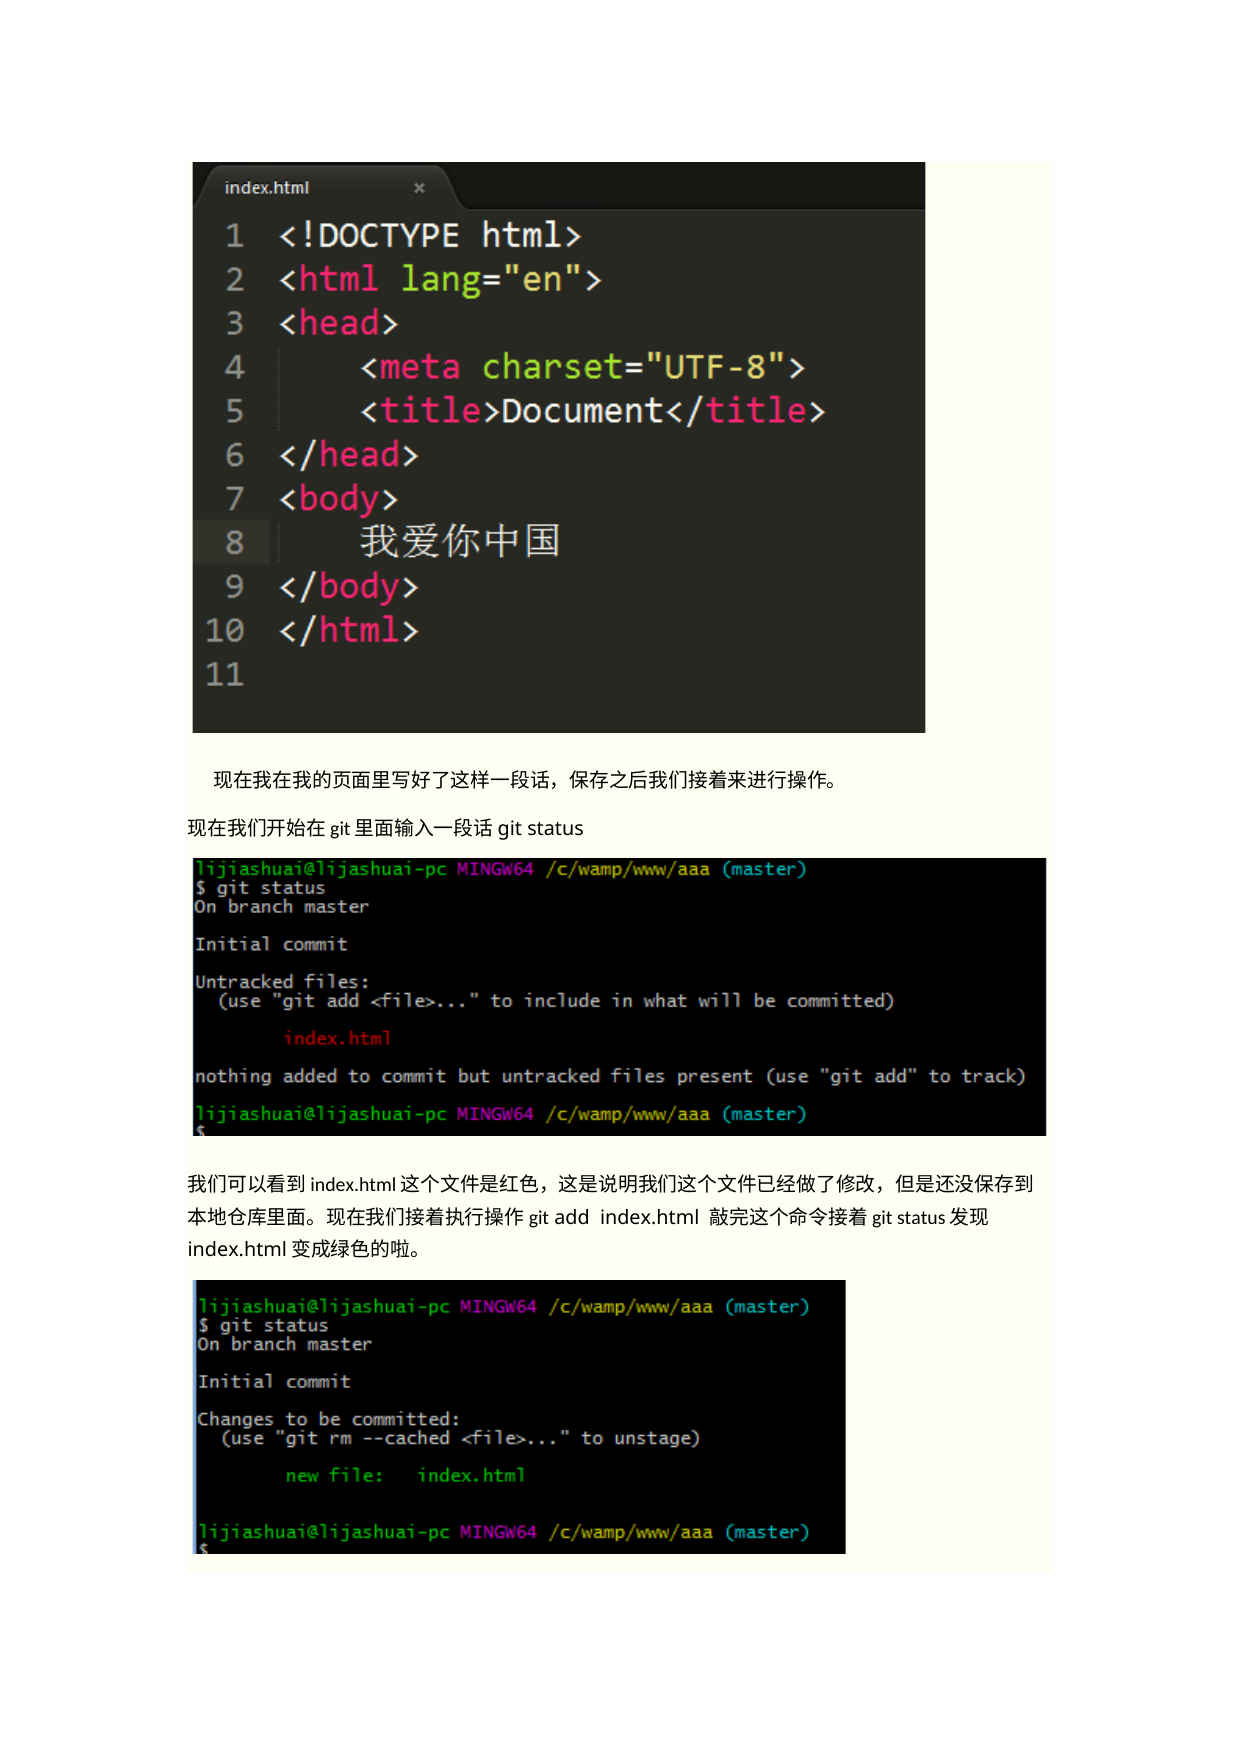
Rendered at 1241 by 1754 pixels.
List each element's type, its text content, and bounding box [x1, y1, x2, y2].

picture [192, 858, 1048, 1136]
text 现在我在我的页面里写好了这样一段话，保存之后我们接着来进行操作。 [187, 763, 1053, 795]
picture [192, 162, 926, 733]
text 现在我们开始在git里面输入一段话 git status [187, 811, 1053, 843]
picture [192, 1280, 846, 1554]
text 我们可以看到index.html这个文件是红色，这是说明我们这个文件已经做了修改，但是还没保存到本地仓库里面。现在我们接着执行操作 git add index.html 敲完这个命令接着git status发现index.html变成绿色的啦。 [187, 1167, 1053, 1264]
